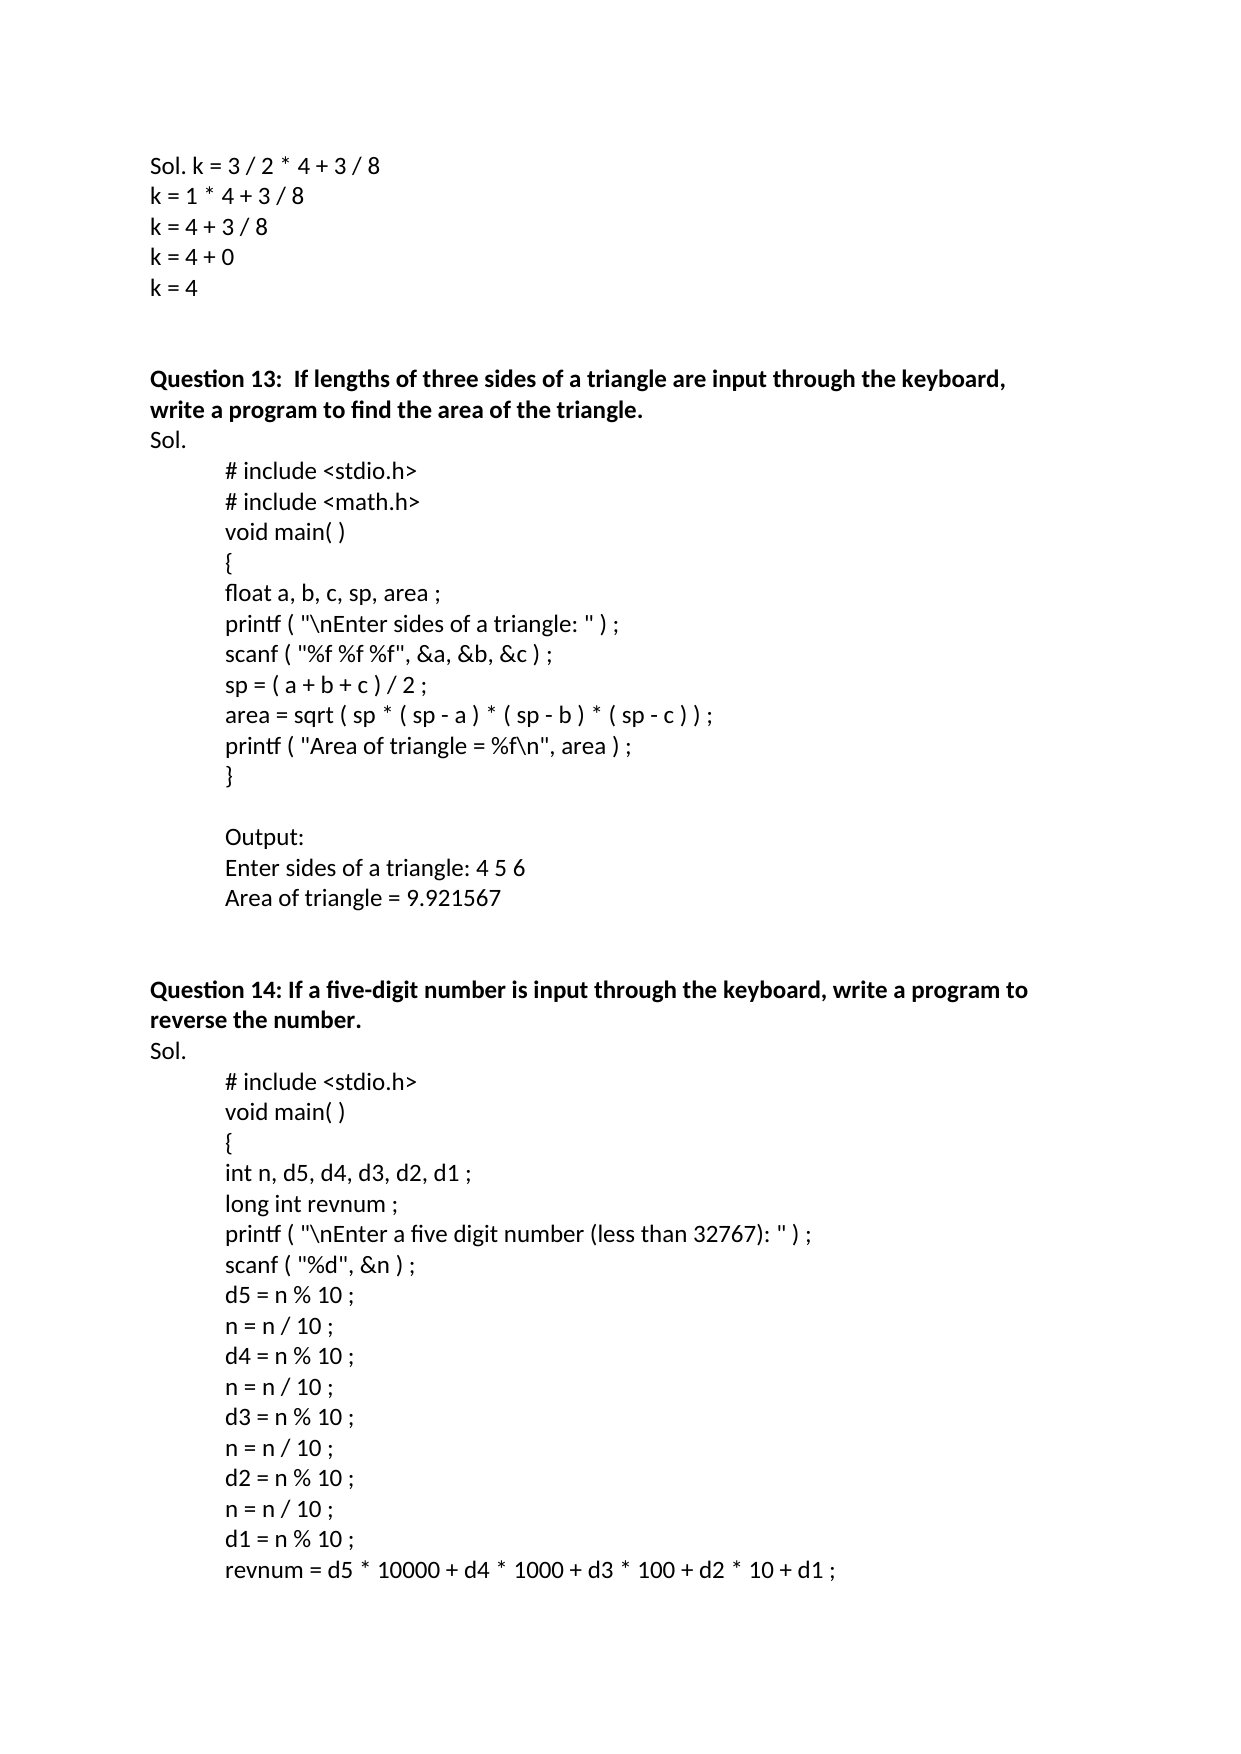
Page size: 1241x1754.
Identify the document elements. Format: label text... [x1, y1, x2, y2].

text write a program to find the area of the triangle. [150, 394, 1090, 425]
text k = 1 * 4 + 3 / 8 [150, 181, 1090, 211]
text d1 = n % 10 ; [225, 1523, 1090, 1554]
text n = n / 10 ; [225, 1371, 1090, 1401]
text { [225, 547, 1090, 577]
text d3 = n % 10 ; [225, 1401, 1090, 1432]
text Sol. [150, 425, 1090, 455]
text Question 13: If lengths of three sides of a triangle are input through the keyboard, [150, 364, 1090, 394]
text printf ( "\nEnter a five digit number (less than 32767): " ) ; [225, 1218, 1090, 1249]
text revnum = d5 * 10000 + d4 * 1000 + d3 * 100 + d2 * 10 + d1 ; [225, 1554, 1090, 1584]
text Enter sides of a triangle: 4 5 6 [225, 852, 1090, 882]
text Sol. k = 3 / 2 * 4 + 3 / 8 [150, 150, 1090, 181]
text # include <math.h> [225, 486, 1090, 516]
text long int revnum ; [225, 1188, 1090, 1218]
text d2 = n % 10 ; [225, 1462, 1090, 1493]
text scanf ( "%d", &n ) ; [225, 1249, 1090, 1279]
text d5 = n % 10 ; [225, 1279, 1090, 1310]
text } [225, 760, 1090, 791]
text area = sqrt ( sp * ( sp - a ) * ( sp - b ) * ( sp - c ) ) ; [225, 699, 1090, 730]
text Sol. [150, 1035, 1090, 1066]
text # include <stdio.h> [225, 455, 1090, 486]
text Area of triangle = 9.921567 [225, 882, 1090, 913]
text Question 14: If a five-digit number is input through the keyboard, write a program to reverse the number. [150, 974, 1090, 1035]
text k = 4 + 3 / 8 [150, 211, 1090, 242]
text n = n / 10 ; [225, 1493, 1090, 1523]
text # include <stdio.h> [225, 1066, 1090, 1096]
text n = n / 10 ; [225, 1310, 1090, 1340]
text void main( ) [225, 516, 1090, 547]
text k = 4 [150, 272, 1090, 303]
text Output: [225, 821, 1090, 852]
text d4 = n % 10 ; [225, 1340, 1090, 1371]
text printf ( "\nEnter sides of a triangle: " ) ; [225, 608, 1090, 638]
text float a, b, c, sp, area ; [225, 577, 1090, 608]
text void main( ) [225, 1096, 1090, 1127]
text printf ( "Area of triangle = %f\n", area ) ; [225, 730, 1090, 760]
text int n, d5, d4, d3, d2, d1 ; [225, 1157, 1090, 1188]
text scanf ( "%f %f %f", &a, &b, &c ) ; [225, 638, 1090, 669]
text { [225, 1127, 1090, 1157]
text n = n / 10 ; [225, 1432, 1090, 1462]
text sp = ( a + b + c ) / 2 ; [225, 669, 1090, 699]
text k = 4 + 0 [150, 242, 1090, 272]
